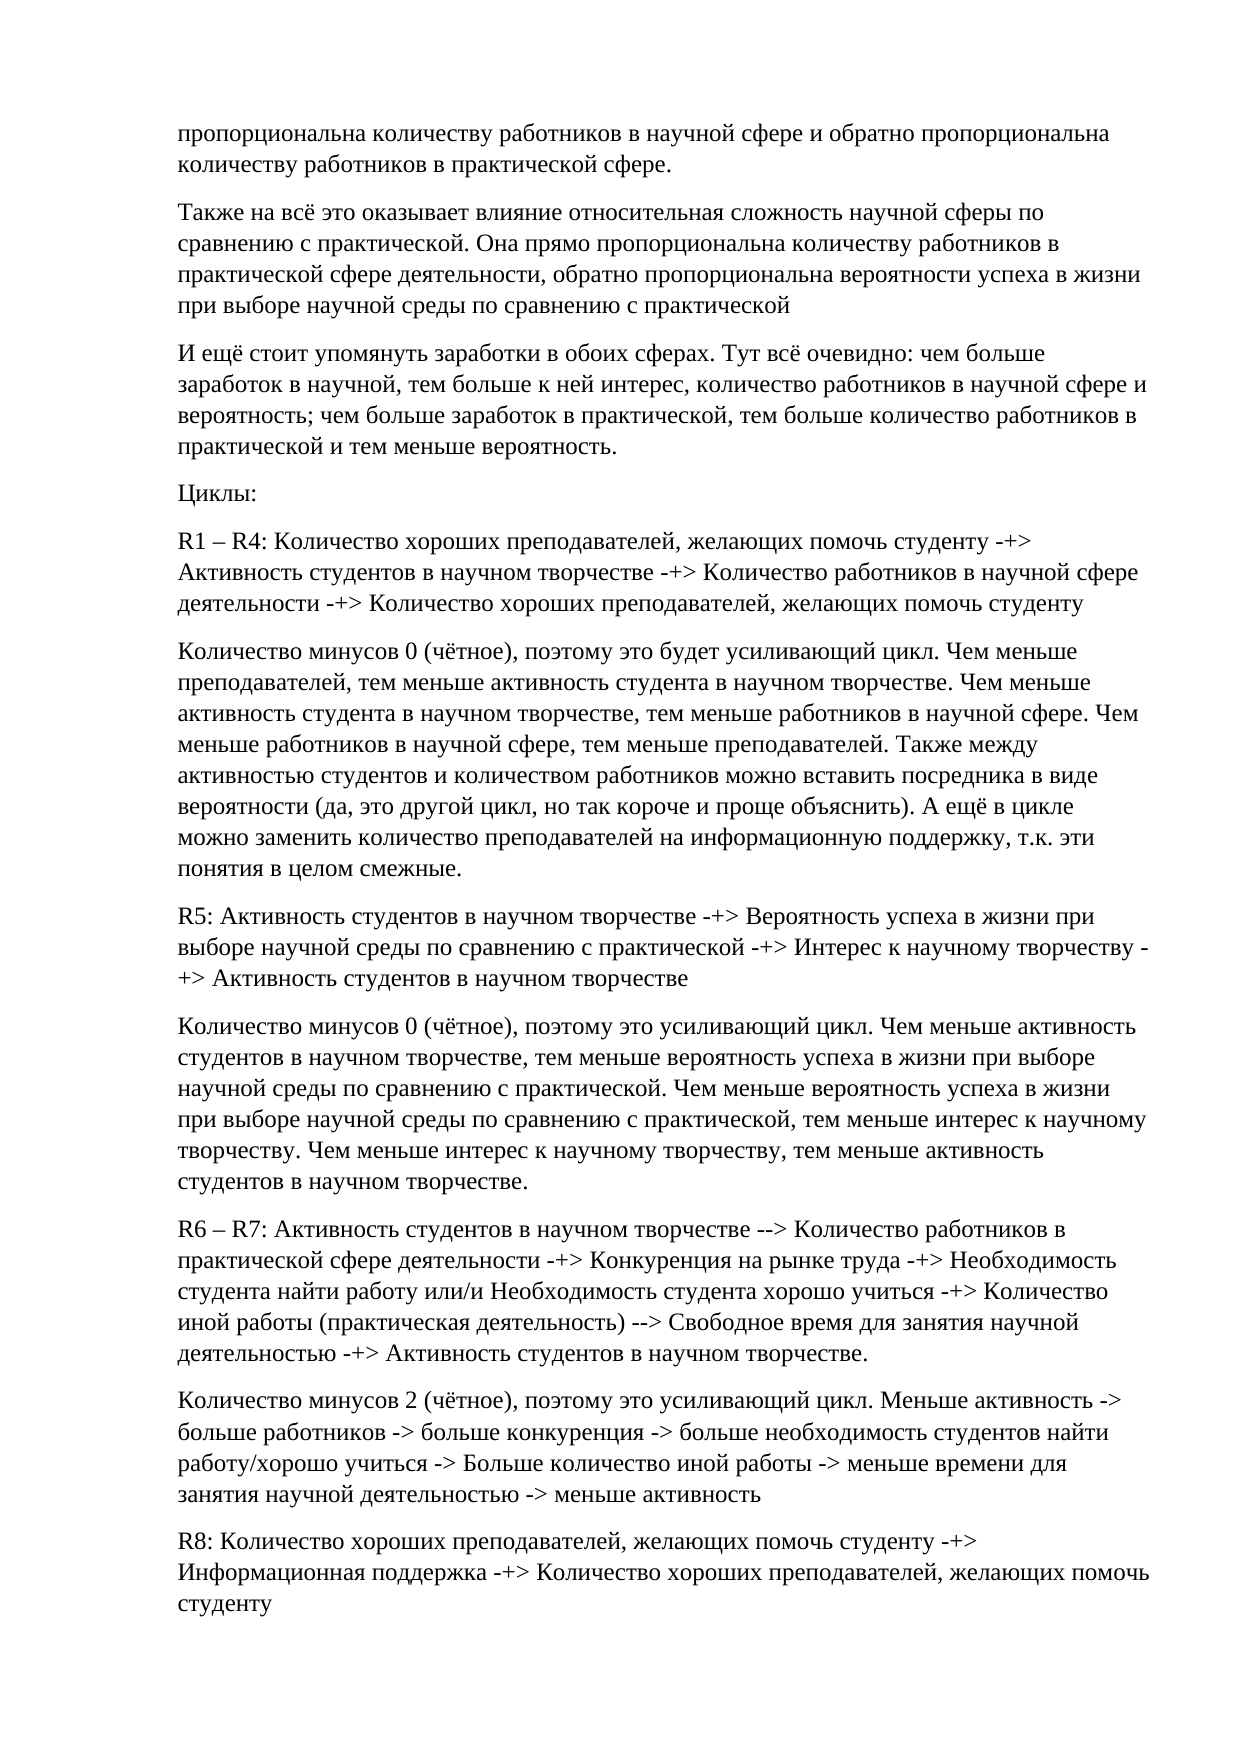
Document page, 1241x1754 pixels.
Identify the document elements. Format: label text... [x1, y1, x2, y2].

text R1 – R4: Количество хороших преподавателей, желающих помочь студенту -+> Активность студентов в научном творчестве -+> Количество работников в научной сфере деятельности -+> Количество хороших преподавателей, желающих помочь студенту [177, 526, 1152, 617]
text Циклы: [177, 478, 1152, 507]
text Количество минусов 2 (чётное), поэтому это усиливающий цикл. Меньше активность -> больше работников -> больше конкуренция -> больше необходимость студентов найти работу/хорошо учиться -> Больше количество иной работы -> меньше времени для занятия научной деятельностью -> меньше активность [177, 1386, 1152, 1507]
text Также на всё это оказывает влияние относительная сложность научной сферы по сравнению с практической. Она прямо пропорциональна количеству работников в практической сфере деятельности, обратно пропорциональна вероятности успеха в жизни при выборе научной среды по сравнению с практической [177, 197, 1152, 319]
text R8: Количество хороших преподавателей, желающих помочь студенту -+> Информационная поддержка -+> Количество хороших преподавателей, желающих помочь студенту [177, 1526, 1152, 1617]
text Количество минусов 0 (чётное), поэтому это будет усиливающий цикл. Чем меньше преподавателей, тем меньше активность студента в научном творчестве. Чем меньше активность студента в научном творчестве, тем меньше работников в научной сфере. Чем меньше работников в научной сфере, тем меньше преподавателей. Также между активностью студентов и количеством работников можно вставить посредника в виде вероятности (да, это другой цикл, но так короче и проще объяснить). А ещё в цикле можно заменить количество преподавателей на информационную поддержку, т.к. эти понятия в целом смежные. [177, 636, 1152, 882]
text Количество минусов 0 (чётное), поэтому это усиливающий цикл. Чем меньше активность студентов в научном творчестве, тем меньше вероятность успеха в жизни при выборе научной среды по сравнению с практической. Чем меньше вероятность успеха в жизни при выборе научной среды по сравнению с практической, тем меньше интерес к научному творчеству. Чем меньше интерес к научному творчеству, тем меньше активность студентов в научном творчестве. [177, 1011, 1152, 1195]
text R5: Активность студентов в научном творчестве -+> Вероятность успеха в жизни при выборе научной среды по сравнению с практической -+> Интерес к научному творчеству -+> Активность студентов в научном творчестве [177, 901, 1152, 992]
text И ещё стоит упомянуть заработки в обоих сферах. Тут всё очевидно: чем больше заработок в научной, тем больше к ней интерес, количество работников в научной сфере и вероятность; чем больше заработок в практической, тем больше количество работников в практической и тем меньше вероятность. [177, 338, 1152, 459]
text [177, 118, 1152, 178]
text R6 – R7: Активность студентов в научном творчестве --> Количество работников в практической сфере деятельности -+> Конкуренция на рынке труда -+> Необходимость студента найти работу или/и Необходимость студента хорошо учиться -+> Количество иной работы (практическая деятельность) --> Свободное время для занятия научной деятельностью -+> Активность студентов в научном творчестве. [177, 1214, 1152, 1367]
